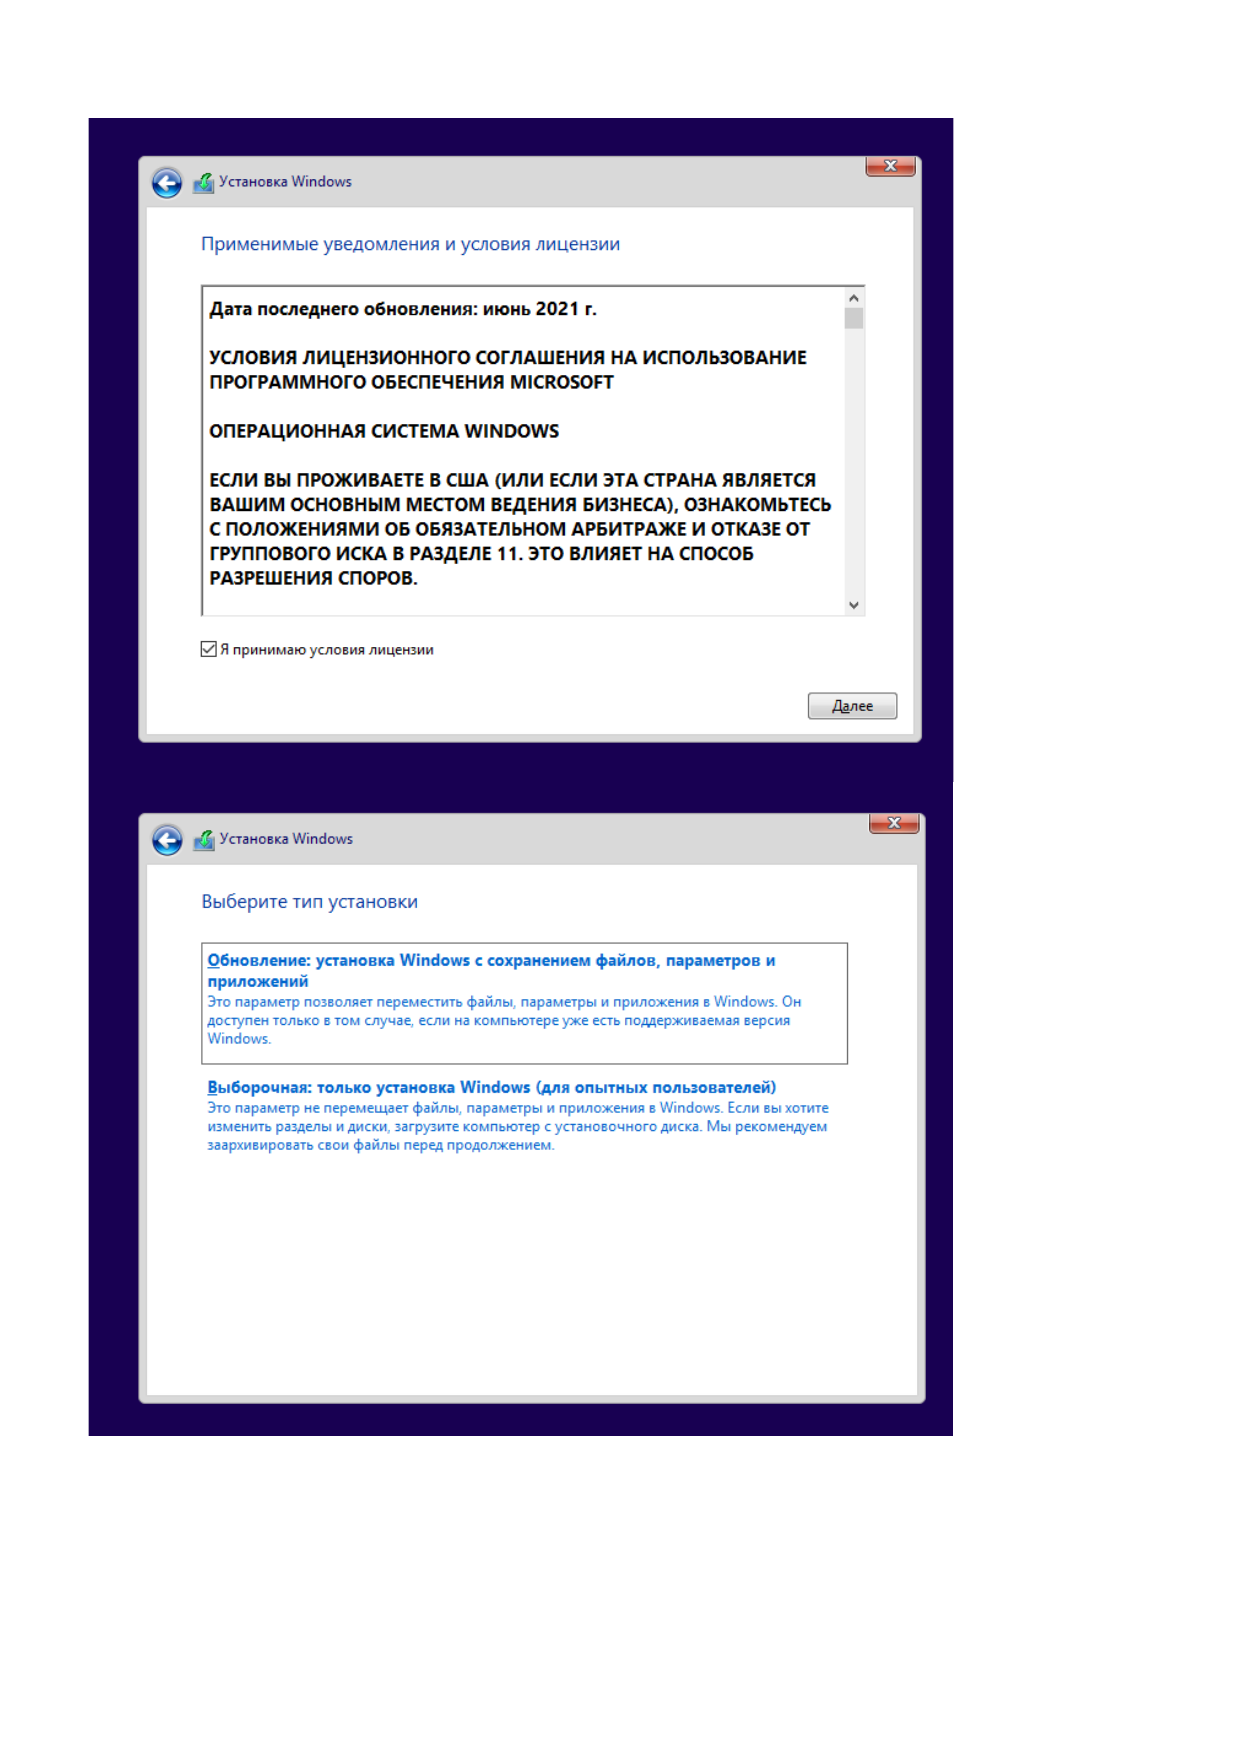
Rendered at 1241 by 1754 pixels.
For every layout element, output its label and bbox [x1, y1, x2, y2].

picture [88, 118, 954, 1436]
